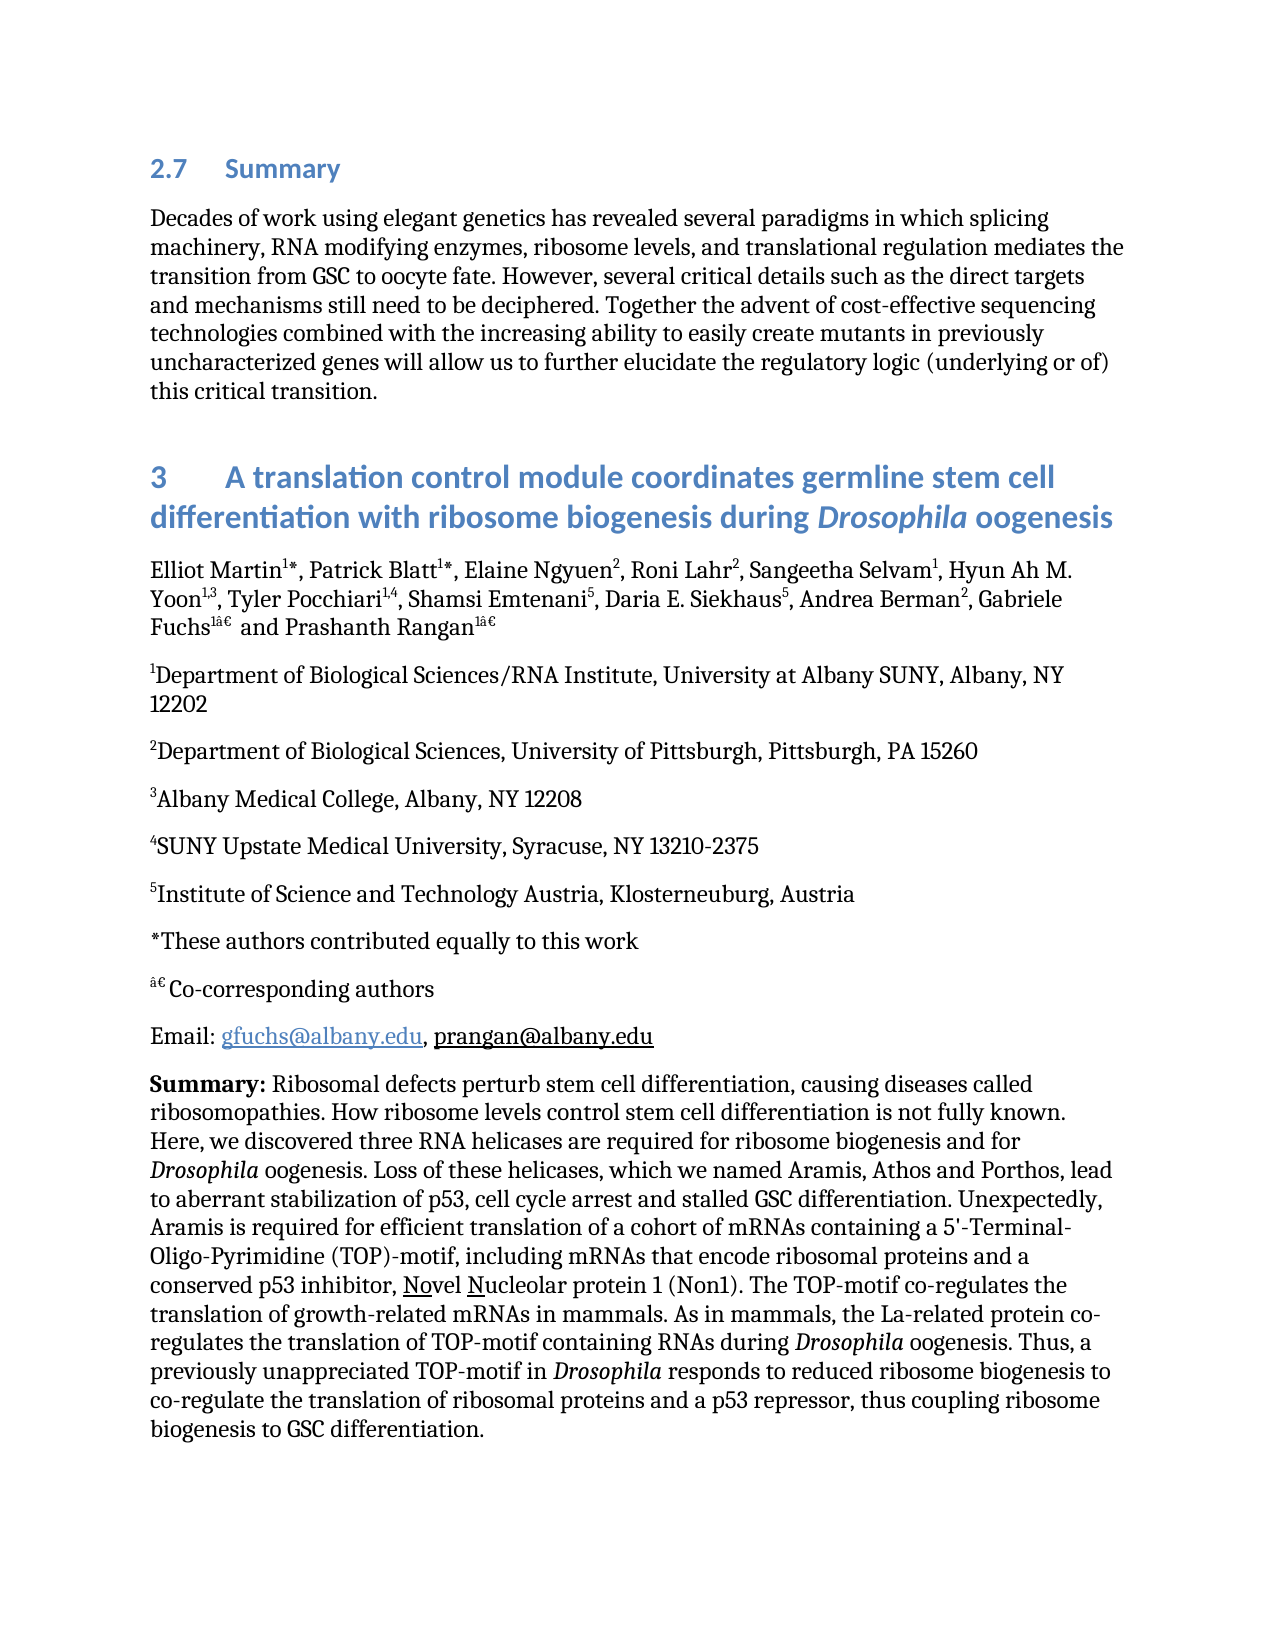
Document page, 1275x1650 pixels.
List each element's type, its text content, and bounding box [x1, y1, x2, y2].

text 5Institute of Science and Technology Austria, Klosterneuburg, Austria [150, 879, 1125, 908]
subtitle 2.7 Summary [150, 150, 1125, 186]
text 2Department of Biological Sciences, University of Pittsburgh, Pittsburgh, PA 15260 [150, 737, 1125, 766]
text 3Albany Medical College, Albany, NY 12208 [150, 784, 1125, 813]
text â€ Co-corresponding authors [150, 974, 1125, 1003]
text Email: gfuchs@albany.edu, prangan@albany.edu [150, 1022, 1125, 1051]
text *These authors contributed equally to this work [150, 927, 1125, 956]
text 4SUNY Upstate Medical University, Syracuse, NY 13210-2375 [150, 832, 1125, 861]
subtitle 3 A translation control module coordinates germline stem cell differentiation with ribosome biogenesis during Drosophila oogenesis [150, 456, 1125, 537]
text Decades of work using elegant genetics has revealed several paradigms in which splicing machinery, RNA modifying enzymes, ribosome levels, and translational regulation mediates the transition from GSC to oocyte fate. However, several critical details such as the direct targets and mechanisms still need to be deciphered. Together the advent of cost-effective sequencing technologies combined with the increasing ability to easily create mutants in previously uncharacterized genes will allow us to further elucidate the regulatory logic (underlying or of) this critical transition. [150, 204, 1125, 406]
text Elliot Martin1*, Patrick Blatt1*, Elaine Ngyuen2, Roni Lahr2, Sangeetha Selvam1, Hyun Ah M. Yoon1,3, Tyler Pocchiari1,4, Shamsi Emtenani5, Daria E. Siekhaus5, Andrea Berman2, Gabriele Fuchs1â€ and Prashanth Rangan1â€ [150, 556, 1125, 642]
text Summary: Ribosomal defects perturb stem cell differentiation, causing diseases called ribosomopathies. How ribosome levels control stem cell differentiation is not fully known. Here, we discovered three RNA helicases are required for ribosome biogenesis and for Drosophila oogenesis. Loss of these helicases, which we named Aramis, Athos and Porthos, lead to aberrant stabilization of p53, cell cycle arrest and stalled GSC differentiation. Unexpectedly, Aramis is required for efficient translation of a cohort of mRNAs containing a 5'-Terminal-Oligo-Pyrimidine (TOP)-motif, including mRNAs that encode ribosomal proteins and a conserved p53 inhibitor, Novel Nucleolar protein 1 (Non1). The TOP-motif co-regulates the translation of growth-related mRNAs in mammals. As in mammals, the La-related protein co-regulates the translation of TOP-motif containing RNAs during Drosophila oogenesis. Thus, a previously unappreciated TOP-motif in Drosophila responds to reduced ribosome biogenesis to co-regulate the translation of ribosomal proteins and a p53 repressor, thus coupling ribosome biogenesis to GSC differentiation. [150, 1069, 1125, 1443]
text 1Department of Biological Sciences/RNA Institute, University at Albany SUNY, Albany, NY 12202 [150, 661, 1125, 718]
